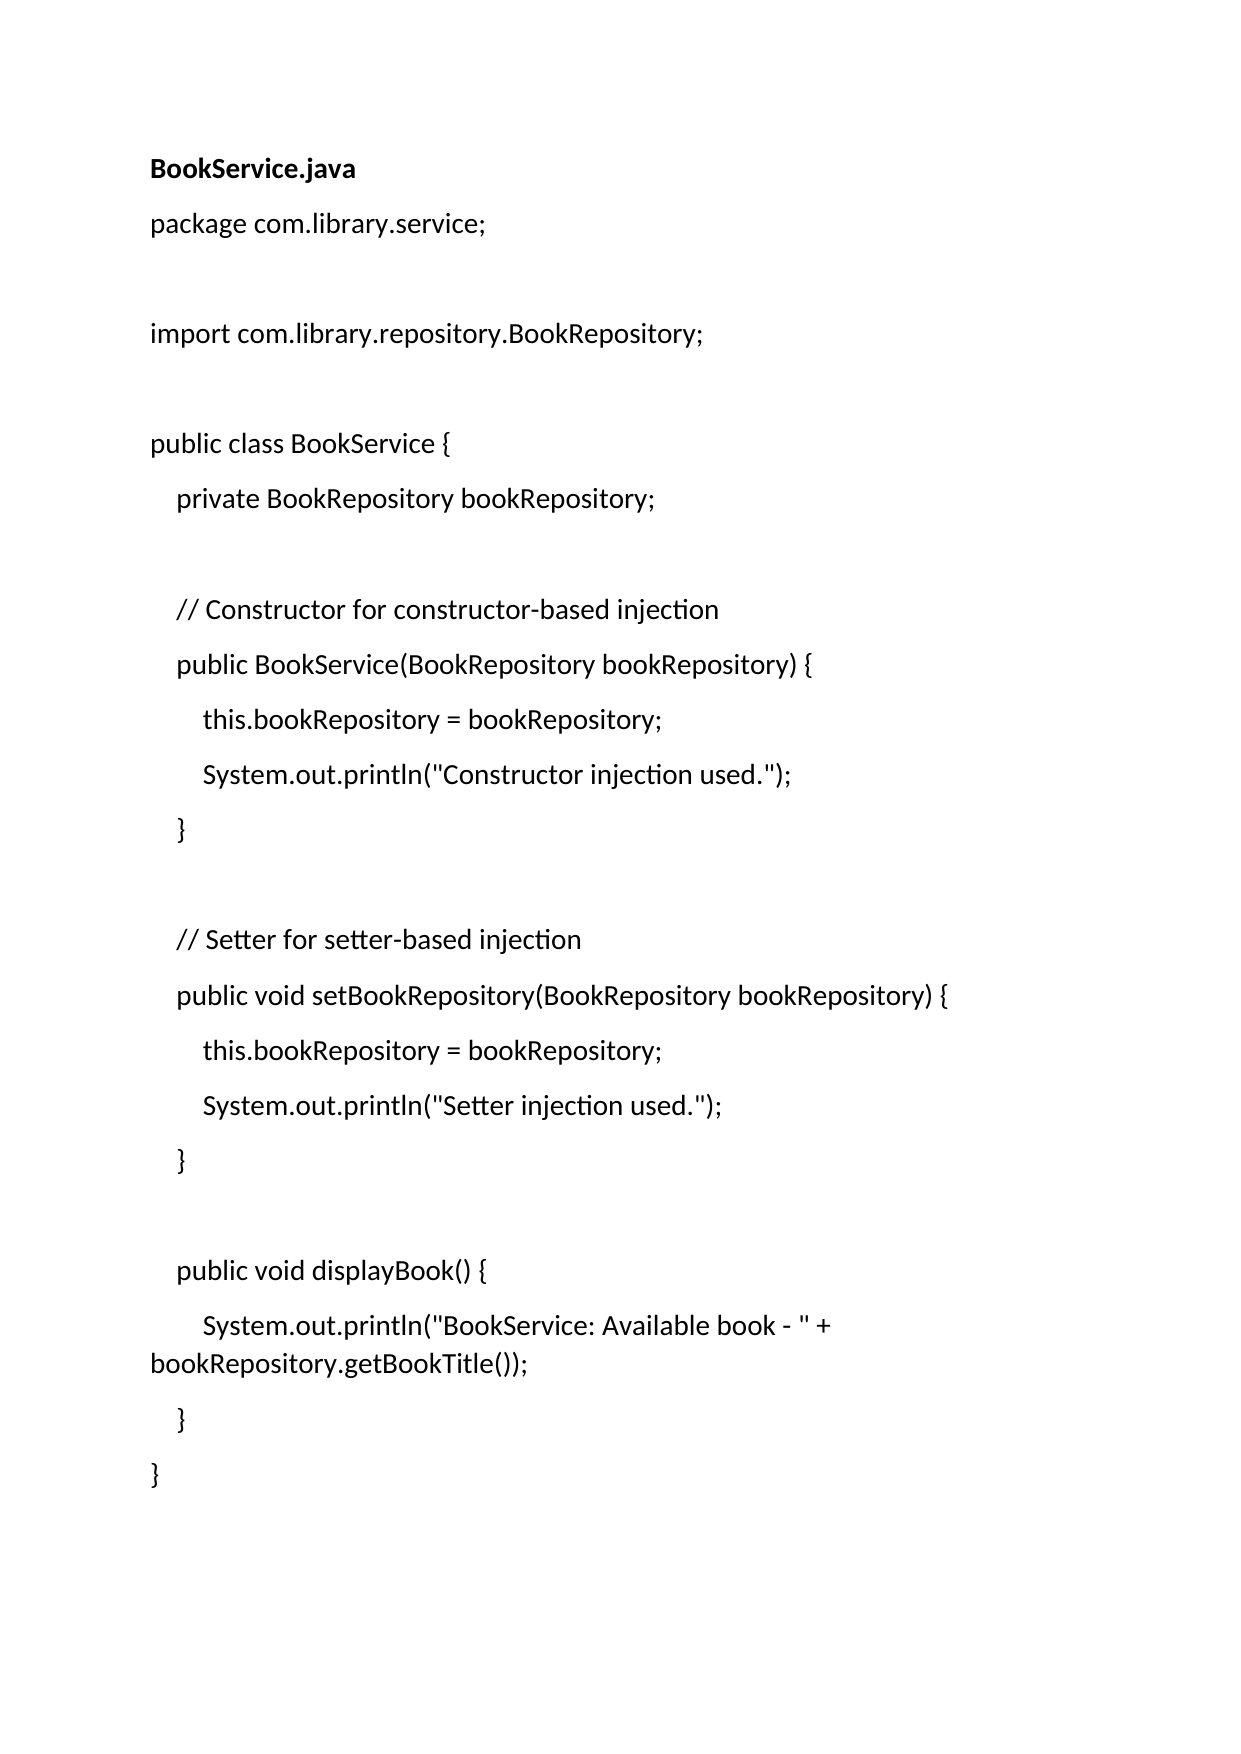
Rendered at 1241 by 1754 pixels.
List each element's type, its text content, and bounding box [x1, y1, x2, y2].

text System.out.println("Setter injection used."); [150, 1087, 1090, 1122]
text this.bookRepository = bookRepository; [150, 701, 1090, 737]
text public class BookService { [150, 426, 1090, 461]
text public void setBookRepository(BookRepository bookRepository) { [150, 977, 1090, 1012]
text } [150, 1142, 1090, 1177]
text this.bookRepository = bookRepository; [150, 1032, 1090, 1067]
text } [150, 1401, 1090, 1436]
text System.out.println("BookService: Available book - " + bookRepository.getBookTitle()); [150, 1307, 1090, 1381]
text import com.library.repository.BookRepository; [150, 315, 1090, 351]
text private BookRepository bookRepository; [150, 481, 1090, 516]
text // Constructor for constructor-based injection [150, 591, 1090, 626]
text public BookService(BookRepository bookRepository) { [150, 646, 1090, 682]
text System.out.println("Constructor injection used."); [150, 756, 1090, 792]
text } [150, 1456, 1090, 1491]
text public void displayBook() { [150, 1252, 1090, 1288]
text BookService.java [150, 150, 1090, 186]
text package com.library.service; [150, 205, 1090, 241]
text // Setter for setter-based injection [150, 921, 1090, 957]
text } [150, 811, 1090, 847]
